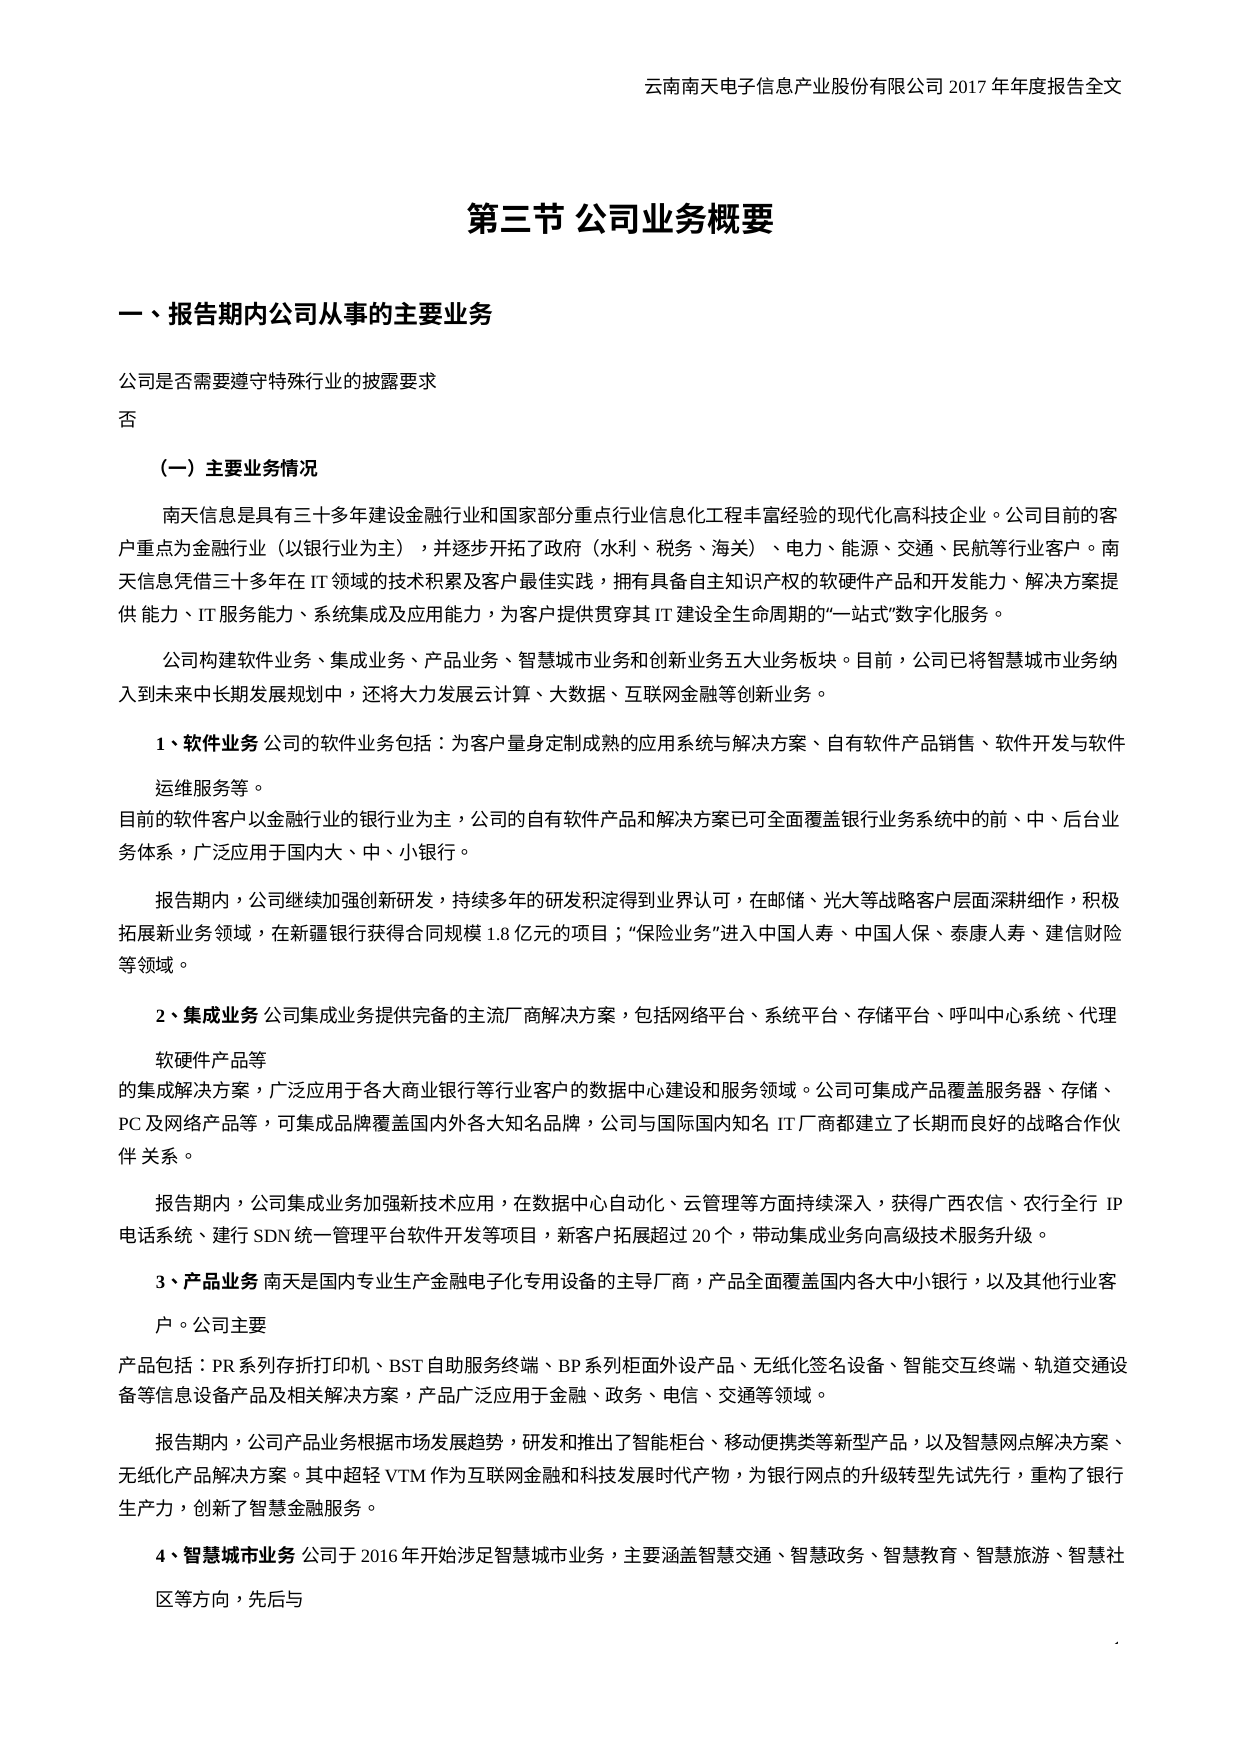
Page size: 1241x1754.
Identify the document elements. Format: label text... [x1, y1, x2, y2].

text 2、集成业务 公司集成业务提供完备的主流厂商解决方案，包括网络平台、系统平台、存储平台、呼叫中心系统、代理软硬件产品等 [156, 986, 1133, 1076]
text 4、智慧城市业务 公司于2016年开始涉足智慧城市业务，主要涵盖智慧交通、智慧政务、智慧教育、智慧旅游、智慧社区等方向，先后与 [156, 1542, 1133, 1612]
subtitle 一、报告期内公司从事的主要业务 [118, 297, 1142, 331]
text 产品包括：PR系列存折打印机、BST自助服务终端、BP系列柜面外设产品、无纸化签名设备、智能交互终端、轨道交通设 [118, 1356, 1142, 1376]
subtitle （一）主要业务情况 [149, 456, 439, 481]
text 备等信息设备产品及相关解决方案，产品广泛应用于金融、政务、电信、交通等领域。 [118, 1383, 1142, 1408]
text 1、软件业务 公司的软件业务包括：为客户量身定制成熟的应用系统与解决方案、自有软件产品销售、软件开发与软件运维服务等。 [156, 715, 1133, 805]
text 公司构建软件业务、集成业务、产品业务、智慧城市业务和创新业务五大业务板块。目前，公司已将智慧城市业务纳 入到未来中长期发展规划中，还将大力发展云计算、大数据、互联网金融等创新业务。 [118, 648, 1122, 707]
text 3、产品业务 南天是国内专业生产金融电子化专用设备的主导厂商，产品全面覆盖国内各大中小银行，以及其他行业客户。公司主要 [156, 1268, 1133, 1338]
text 报告期内，公司集成业务加强新技术应用，在数据中心自动化、云管理等方面持续深入，获得广西农信、农行全行IP 电话系统、建行SDN统一管理平台软件开发等项目，新客户拓展超过20个，带动集成业务向高级技术服务升级。 [118, 1191, 1123, 1248]
text 公司是否需要遵守特殊行业的披露要求 否 [118, 368, 439, 432]
text 南天信息是具有三十多年建设金融行业和国家部分重点行业信息化工程丰富经验的现代化高科技企业。公司目前的客 户重点为金融行业（以银行业为主），并逐步开拓了政府（水利、税务、海关）、电力、能源、交通、民航等行业客户。南 天信息凭借三十多年在IT领域的技术积累及客户最佳实践，拥有具备自主知识产权的软硬件产品和开发能力、解决方案提供 能力、IT服务能力、系统集成及应用能力，为客户提供贯穿其IT建设全生命周期的“一站式”数字化服务。 [118, 502, 1122, 627]
text 的集成解决方案，广泛应用于各大商业银行等行业客户的数据中心建设和服务领域。公司可集成产品覆盖服务器、存储、 PC及网络产品等，可集成品牌覆盖国内外各大知名品牌，公司与国际国内知名IT厂商都建立了长期而良好的战略合作伙伴 关系。 [118, 1078, 1122, 1168]
text 报告期内，公司产品业务根据市场发展趋势，研发和推出了智能柜台、移动便携类等新型产品，以及智慧网点解决方案、 无纸化产品解决方案。其中超轻VTM作为互联网金融和科技发展时代产物，为银行网点的升级转型先试先行，重构了银行 生产力，创新了智慧金融服务。 [118, 1429, 1133, 1520]
text 报告期内，公司继续加强创新研发，持续多年的研发积淀得到业界认可，在邮储、光大等战略客户层面深耕细作，积极 拓展新业务领域，在新疆银行获得合同规模1.8亿元的项目；“保险业务”进入中国人寿、中国人保、泰康人寿、建信财险 等领域。 [118, 887, 1122, 978]
text 目前的软件客户以金融行业的银行业为主，公司的自有软件产品和解决方案已可全面覆盖银行业务系统中的前、中、后台业 务体系，广泛应用于国内大、中、小银行。 [118, 806, 1122, 865]
subtitle 第三节 公司业务概要 [141, 196, 1099, 241]
